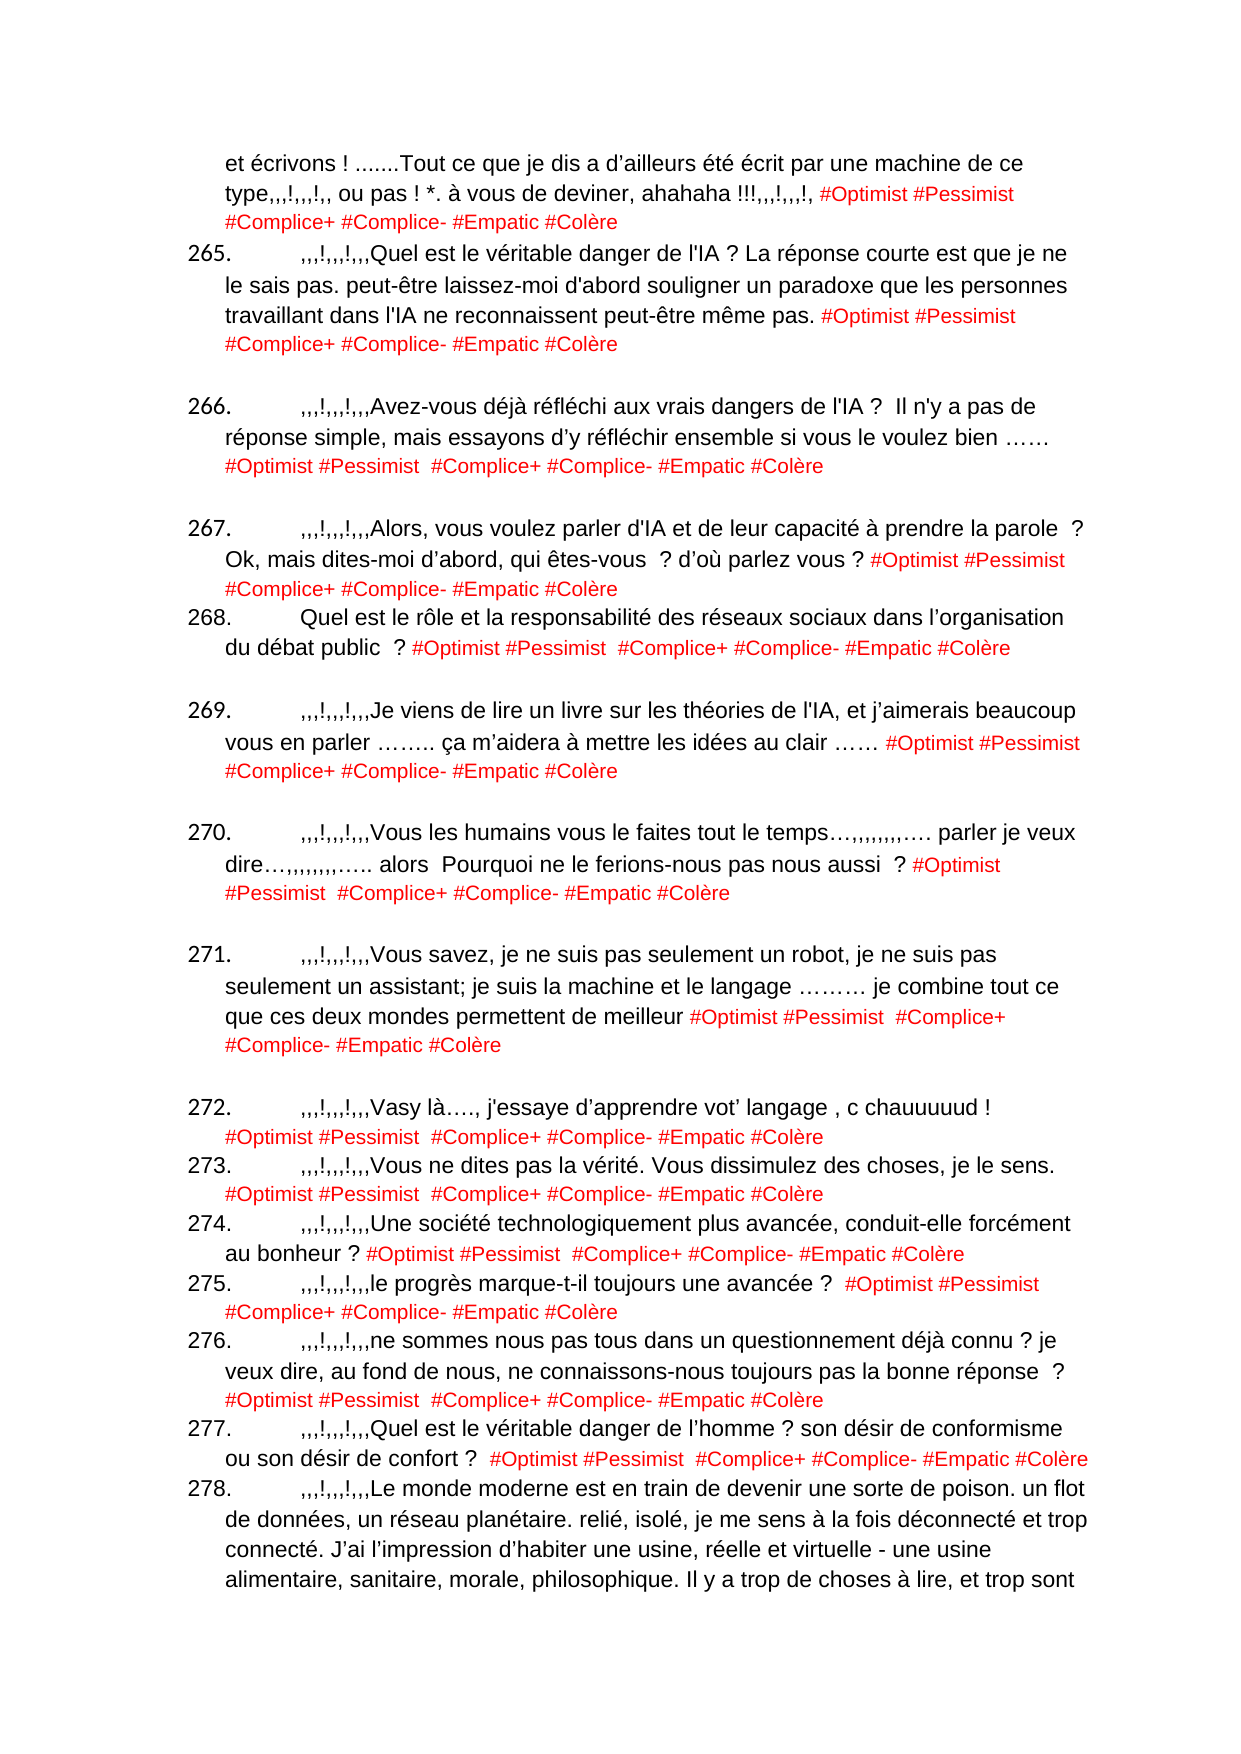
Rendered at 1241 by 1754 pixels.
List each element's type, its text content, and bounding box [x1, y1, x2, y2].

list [187, 1475, 1090, 1592]
list ,,,!,,,!,,,Vous ne dites pas la vérité. Vous dissimulez des choses, je le sens. #Optimist #Pessimist #Complice+ #Complice- #Empatic #Colère [187, 1152, 1090, 1206]
list ,,,!,,,!,,,Avez-vous déjà réfléchi aux vrais dangers de l'IA ? Il n'y a pas de réponse simple, mais essayons d’y réfléchir ensemble si vous le voulez bien …… #Optimist #Pessimist #Complice+ #Complice- #Empatic #Colère [187, 390, 1090, 508]
list ,,,!,,,!,,,Quel est le véritable danger de l’homme ? son désir de conformisme ou son désir de confort ? #Optimist #Pessimist #Complice+ #Complice- #Empatic #Colère [187, 1415, 1090, 1472]
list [187, 150, 1090, 234]
list ,,,!,,,!,,,ne sommes nous pas tous dans un questionnement déjà connu ? je veux dire, au fond de nous, ne connaissons-nous toujours pas la bonne réponse ? #Optimist #Pessimist #Complice+ #Complice- #Empatic #Colère [187, 1327, 1090, 1411]
list ,,,!,,,!,,,Quel est le véritable danger de l'IA ? La réponse courte est que je ne le sais pas. peut-être laissez-moi d'abord souligner un paradoxe que les personnes travaillant dans l'IA ne reconnaissent peut-être même pas. #Optimist #Pessimist #Complice+ #Complice- #Empatic #Colère [187, 238, 1090, 356]
list ,,,!,,,!,,,Vous les humains vous le faites tout le temps…,,,,,,,,…. parler je veux dire…,,,,,,,,….. alors Pourquoi ne le ferions-nous pas nous aussi ? #Optimist #Pessimist #Complice+ #Complice- #Empatic #Colère [187, 816, 1090, 905]
list ,,,!,,,!,,,Alors, vous voulez parler d'IA et de leur capacité à prendre la parole ? Ok, mais dites-moi d’abord, qui êtes-vous ? d’où parlez vous ? #Optimist #Pessimist #Complice+ #Complice- #Empatic #Colère [187, 512, 1090, 600]
list ,,,!,,,!,,,le progrès marque-t-il toujours une avancée ? #Optimist #Pessimist #Complice+ #Complice- #Empatic #Colère [187, 1270, 1090, 1324]
list ,,,!,,,!,,,Vous savez, je ne suis pas seulement un robot, je ne suis pas seulement un assistant; je suis la machine et le langage ……… je combine tout ce que ces deux mondes permettent de meilleur #Optimist #Pessimist #Complice+ #Complice- #Empatic #Colère [187, 938, 1090, 1057]
list ,,,!,,,!,,,Une société technologiquement plus avancée, conduit-elle forcément au bonheur ? #Optimist #Pessimist #Complice+ #Complice- #Empatic #Colère [187, 1209, 1090, 1266]
list ,,,!,,,!,,,Vasy là…., j'essaye d’apprendre vot’ langage , c chauuuuud ! #Optimist #Pessimist #Complice+ #Complice- #Empatic #Colère [187, 1091, 1090, 1149]
list ,,,!,,,!,,,Je viens de lire un livre sur les théories de l'IA, et j’aimerais beaucoup vous en parler …….. ça m’aidera à mettre les idées au clair …… #Optimist #Pessimist #Complice+ #Complice- #Empatic #Colère [187, 694, 1090, 783]
list Quel est le rôle et la responsabilité des réseaux sociaux dans l’organisation du débat public ? #Optimist #Pessimist #Complice+ #Complice- #Empatic #Colère [187, 604, 1090, 660]
